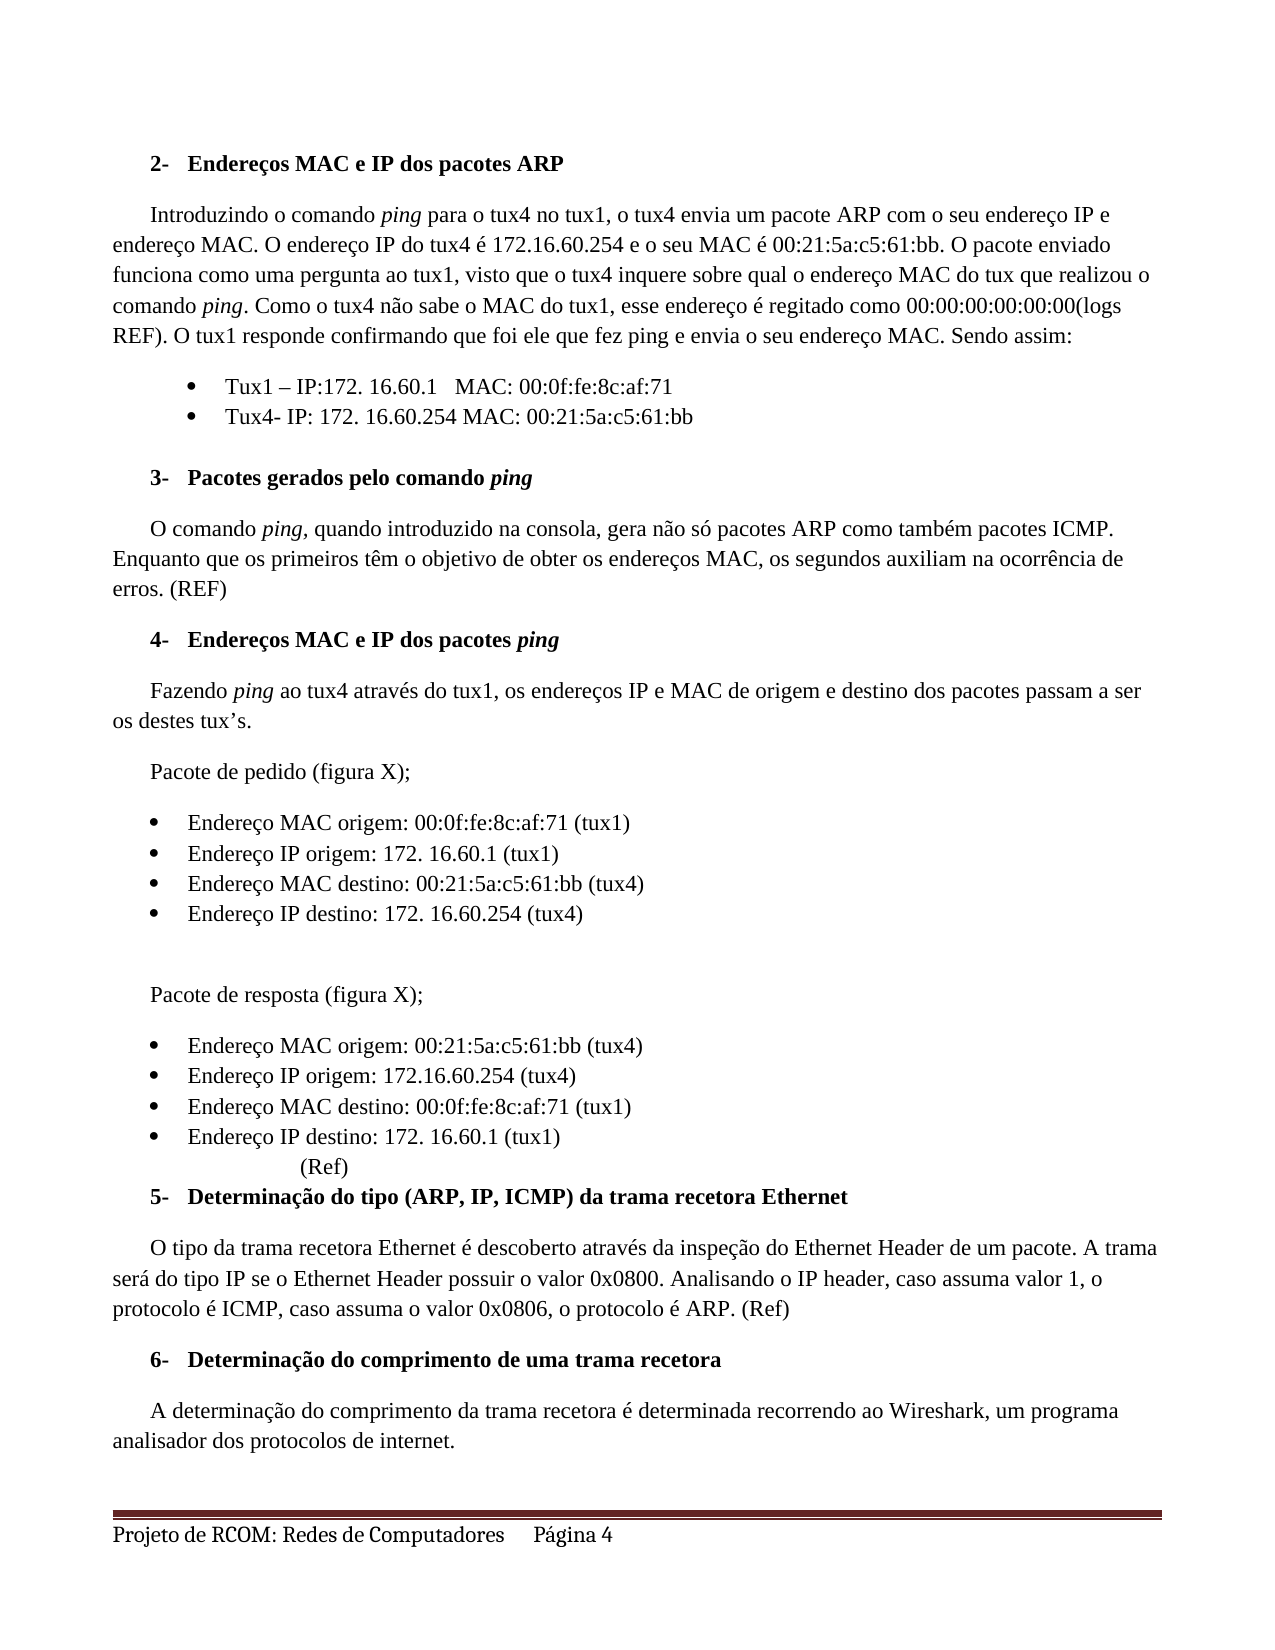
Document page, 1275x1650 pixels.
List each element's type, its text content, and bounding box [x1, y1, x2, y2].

list Pacotes gerados pelo comando ping [150, 463, 1162, 490]
list Endereço MAC origem: 00:21:5a:c5:61:bb (tux4) [150, 1032, 1162, 1059]
list Endereços MAC e IP dos pacotes ARP [150, 150, 1162, 176]
list Endereço MAC origem: 00:0f:fe:8c:af:71 (tux1) [150, 809, 1162, 836]
text O comando ping, quando introduzido na consola, gera não só pacotes ARP como também pacotes ICMP. Enquanto que os primeiros têm o objetivo de obter os endereços MAC, os segundos auxiliam na ocorrência de erros. (REF) [112, 514, 1162, 601]
list Endereço IP destino: 172. 16.60.1 (tux1) [150, 1123, 1162, 1149]
list Endereços MAC e IP dos pacotes ping [150, 626, 1162, 652]
list Determinação do comprimento de uma trama recetora [150, 1346, 1162, 1372]
list (Ref) [300, 1153, 1162, 1179]
text Introduzindo o comando ping para o tux4 no tux1, o tux4 envia um pacote ARP com o seu endereço IP e endereço MAC. O endereço IP do tux4 é 172.16.60.254 e o seu MAC é 00:21:5a:c5:61:bb. O pacote enviado funciona como uma pergunta ao tux1, visto que o tux4 inquere sobre qual o endereço MAC do tux que realizou o comando ping. Como o tux4 não sabe o MAC do tux1, esse endereço é regitado como 00:00:00:00:00:00(logs REF). O tux1 responde confirmando que foi ele que fez ping e envia o seu endereço MAC. Sendo assim: [112, 201, 1162, 348]
list Endereço MAC destino: 00:21:5a:c5:61:bb (tux4) [150, 870, 1162, 896]
list Endereço IP origem: 172.16.60.254 (tux4) [150, 1062, 1162, 1089]
text Pacote de pedido (figura X); [112, 758, 1162, 785]
list Endereço IP origem: 172. 16.60.1 (tux1) [150, 839, 1162, 866]
list Endereço MAC destino: 00:0f:fe:8c:af:71 (tux1) [150, 1093, 1162, 1119]
list Endereço IP destino: 172. 16.60.254 (tux4) [150, 900, 1162, 926]
list Determinação do tipo (ARP, IP, ICMP) da trama recetora Ethernet [150, 1183, 1162, 1210]
text Fazendo ping ao tux4 através do tux1, os endereços IP e MAC de origem e destino dos pacotes passam a ser os destes tux’s. [112, 677, 1162, 734]
list Tux4- IP: 172. 16.60.254 MAC: 00:21:5a:c5:61:bb [187, 403, 1162, 429]
text Pacote de resposta (figura X); [150, 981, 1162, 1008]
text O tipo da trama recetora Ethernet é descoberto através da inspeção do Ethernet Header de um pacote. A trama será do tipo IP se o Ethernet Header possuir o valor 0x0800. Analisando o IP header, caso assuma valor 1, o protocolo é ICMP, caso assuma o valor 0x0806, o protocolo é ARP. (Ref) [112, 1234, 1162, 1321]
list Tux1 – IP:172. 16.60.1 MAC: 00:0f:fe:8c:af:71 [187, 373, 1162, 399]
text A determinação do comprimento da trama recetora é determinada recorrendo ao Wireshark, um programa analisador dos protocolos de internet. [112, 1397, 1162, 1453]
